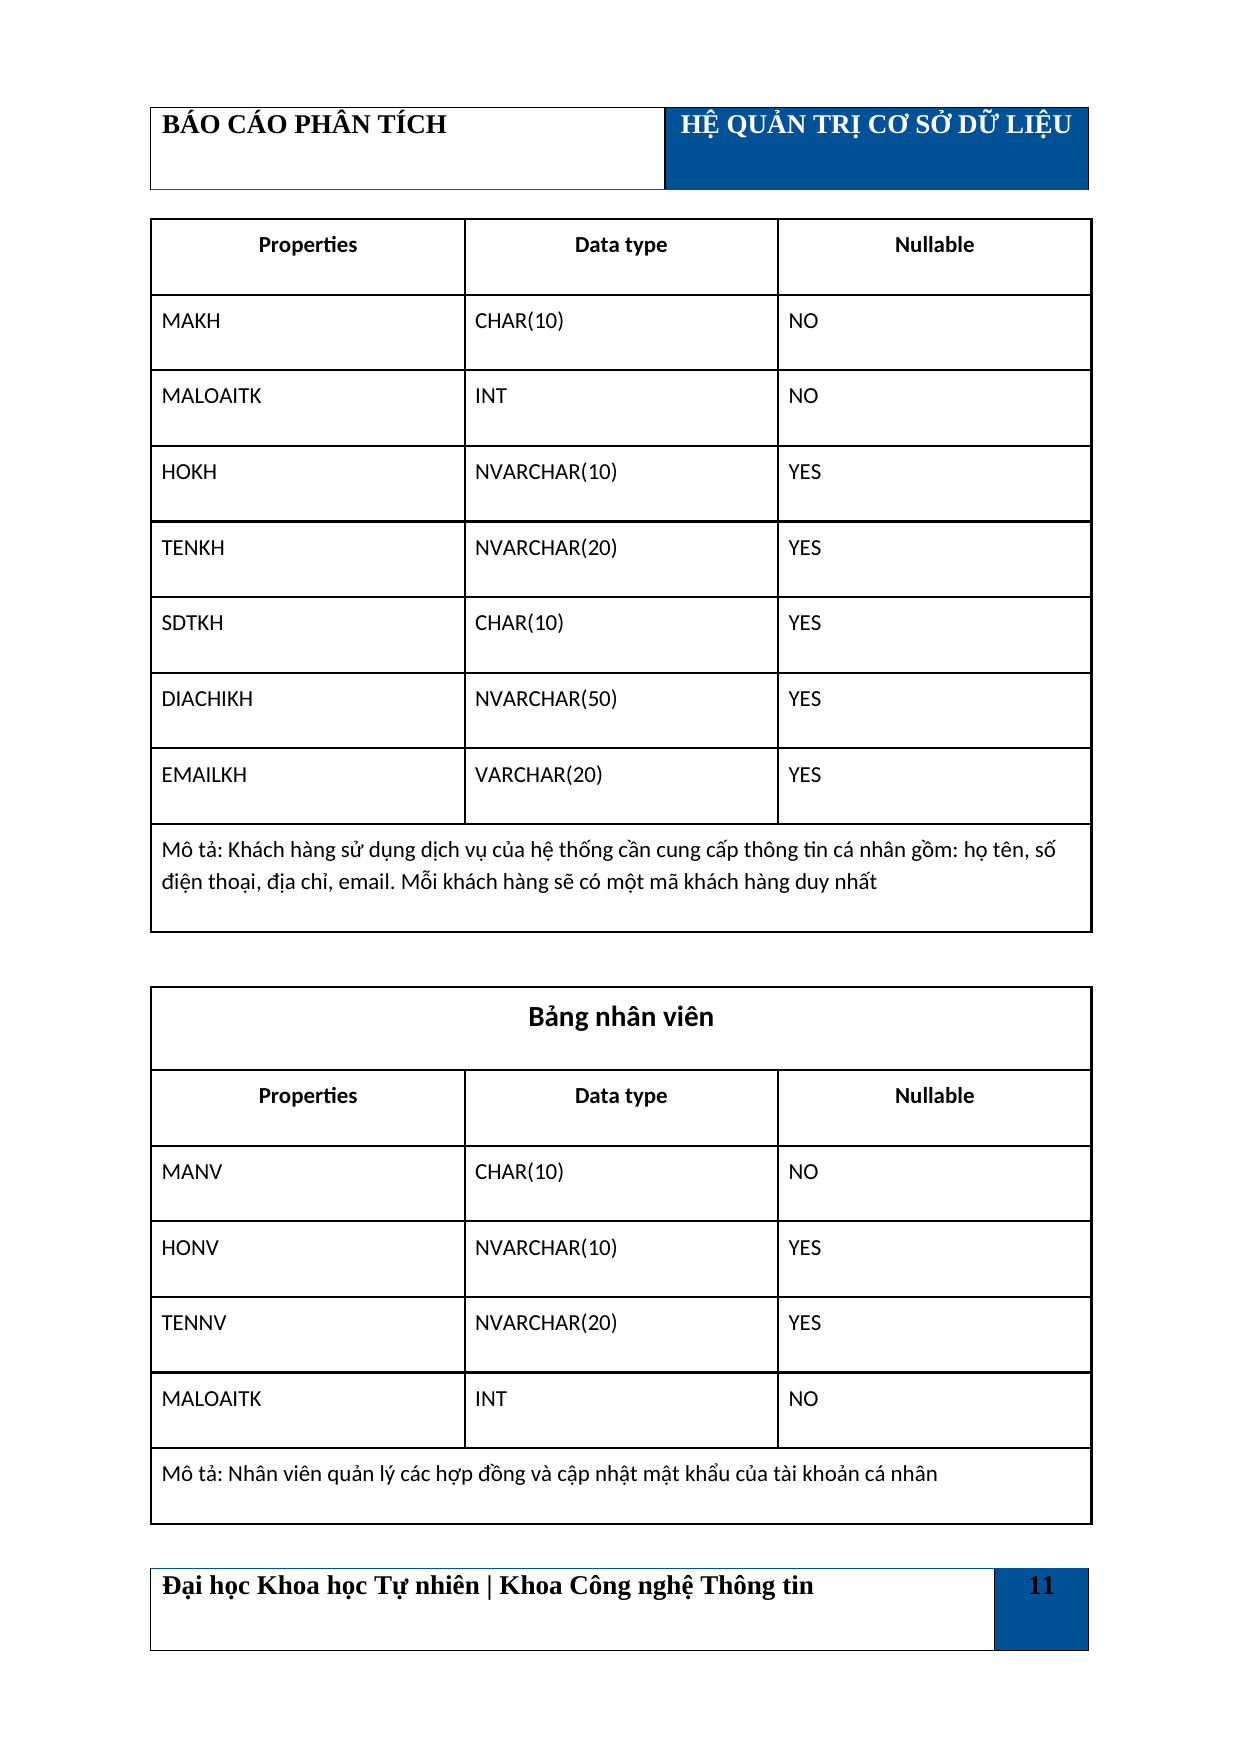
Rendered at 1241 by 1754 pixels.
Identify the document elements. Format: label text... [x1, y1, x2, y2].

table_cell Nullable [779, 220, 1090, 293]
table_cell DIACHIKH [152, 674, 464, 747]
table_cell EMAILKH [152, 749, 464, 823]
table_cell INT [466, 1374, 777, 1447]
table_cell NO [779, 1374, 1090, 1447]
table_cell NVARCHAR(10) [466, 447, 777, 520]
table_cell TENNV [152, 1298, 464, 1371]
table_cell Properties [152, 1071, 464, 1144]
table_cell NVARCHAR(20) [466, 523, 777, 596]
table_cell Data type [466, 1071, 777, 1144]
table_cell TENKH [152, 523, 464, 596]
table_cell HOKH [152, 447, 464, 520]
table_cell Nullable [779, 1071, 1090, 1144]
table_cell YES [779, 447, 1090, 520]
table_cell NVARCHAR(50) [466, 674, 777, 747]
table_cell Mô tả: Khách hàng sử dụng dịch vụ của hệ thống cần cung cấp thông tin cá nhân gồm: họ tên, số điện thoại, địa chỉ, email. Mỗi khách hàng sẽ có một mã khách hàng duy nhất [152, 825, 1090, 931]
table_cell YES [779, 1298, 1090, 1371]
table_cell CHAR(10) [466, 1147, 777, 1220]
table_cell YES [779, 749, 1090, 823]
table_header Bảng nhân viên [152, 988, 1090, 1069]
table_cell NVARCHAR(20) [466, 1298, 777, 1371]
table_cell YES [779, 523, 1090, 596]
table_cell INT [466, 371, 777, 445]
table_cell NO [779, 371, 1090, 445]
table_cell NO [779, 296, 1090, 369]
table_cell YES [779, 1222, 1090, 1296]
table_cell Data type [466, 220, 777, 293]
table_cell YES [779, 674, 1090, 747]
table_cell NO [779, 1147, 1090, 1220]
table_cell HONV [152, 1222, 464, 1296]
table_cell MALOAITK [152, 1374, 464, 1447]
table_cell Properties [152, 220, 464, 293]
table_cell MAKH [152, 296, 464, 369]
table_cell CHAR(10) [466, 296, 777, 369]
table_cell Mô tả: Nhân viên quản lý các hợp đồng và cập nhật mật khẩu của tài khoản cá nhân [152, 1449, 1090, 1523]
table_cell MANV [152, 1147, 464, 1220]
table_cell MALOAITK [152, 371, 464, 445]
table_cell YES [779, 598, 1090, 672]
table_cell SDTKH [152, 598, 464, 672]
table_cell VARCHAR(20) [466, 749, 777, 823]
table_cell CHAR(10) [466, 598, 777, 672]
table_cell NVARCHAR(10) [466, 1222, 777, 1296]
